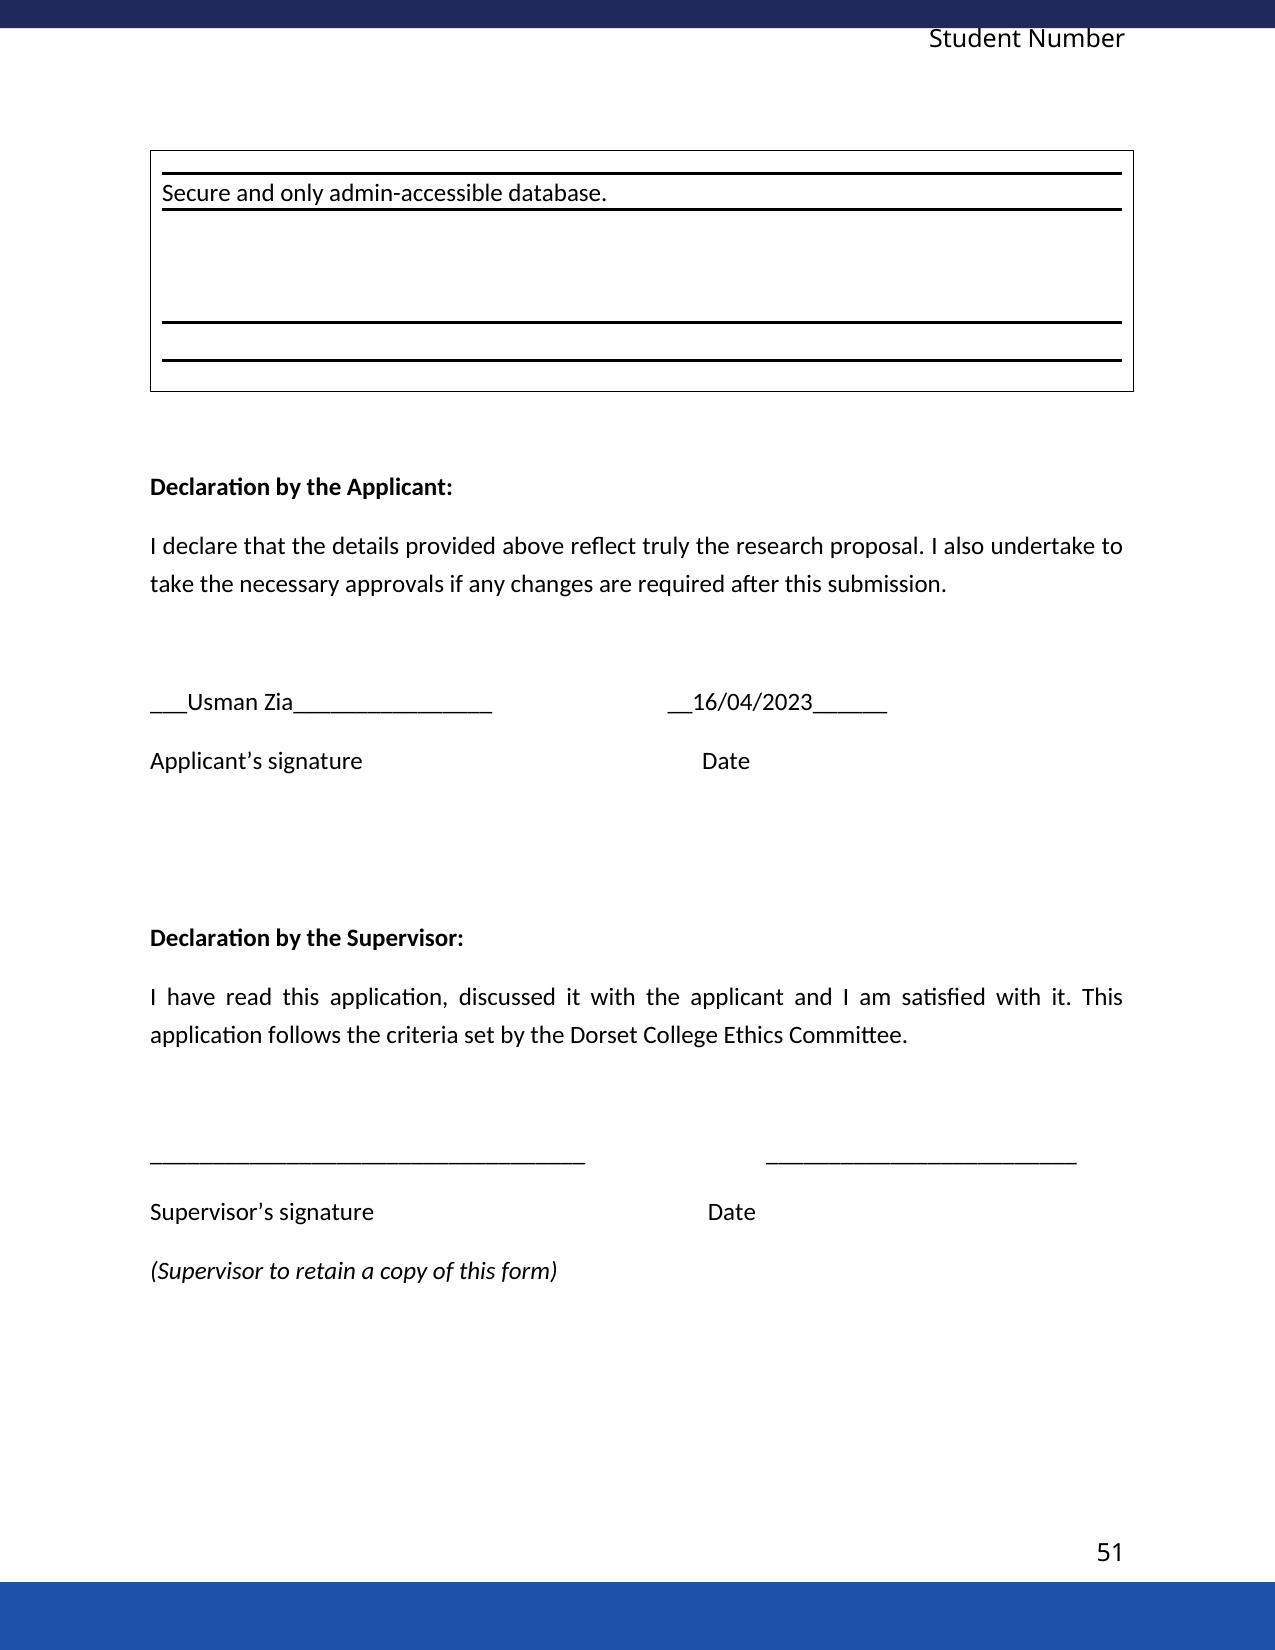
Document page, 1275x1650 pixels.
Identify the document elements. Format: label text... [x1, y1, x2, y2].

text Applicant’s signature Date [150, 745, 1125, 776]
text ___Usman Zia________________ __16/04/2023______ [150, 686, 1125, 717]
text Declaration by the Applicant: [150, 471, 1125, 502]
text Supervisor’s signature Date [150, 1196, 1125, 1227]
text Declaration by the Supervisor: [150, 922, 1125, 953]
table_header Secure and only admin-accessible database. [151, 151, 1133, 391]
text I have read this application, discussed it with the applicant and I am satisfied with it. This application follows the criteria set by the Dorset College Ethics Committee. [150, 981, 1125, 1050]
text I declare that the details provided above reflect truly the research proposal. I also undertake to take the necessary approvals if any changes are required after this submission. [150, 530, 1125, 599]
picture [0, 1582, 1275, 1650]
text (Supervisor to retain a copy of this form) [150, 1255, 1125, 1286]
text ___________________________________ _________________________ [150, 1137, 1125, 1168]
